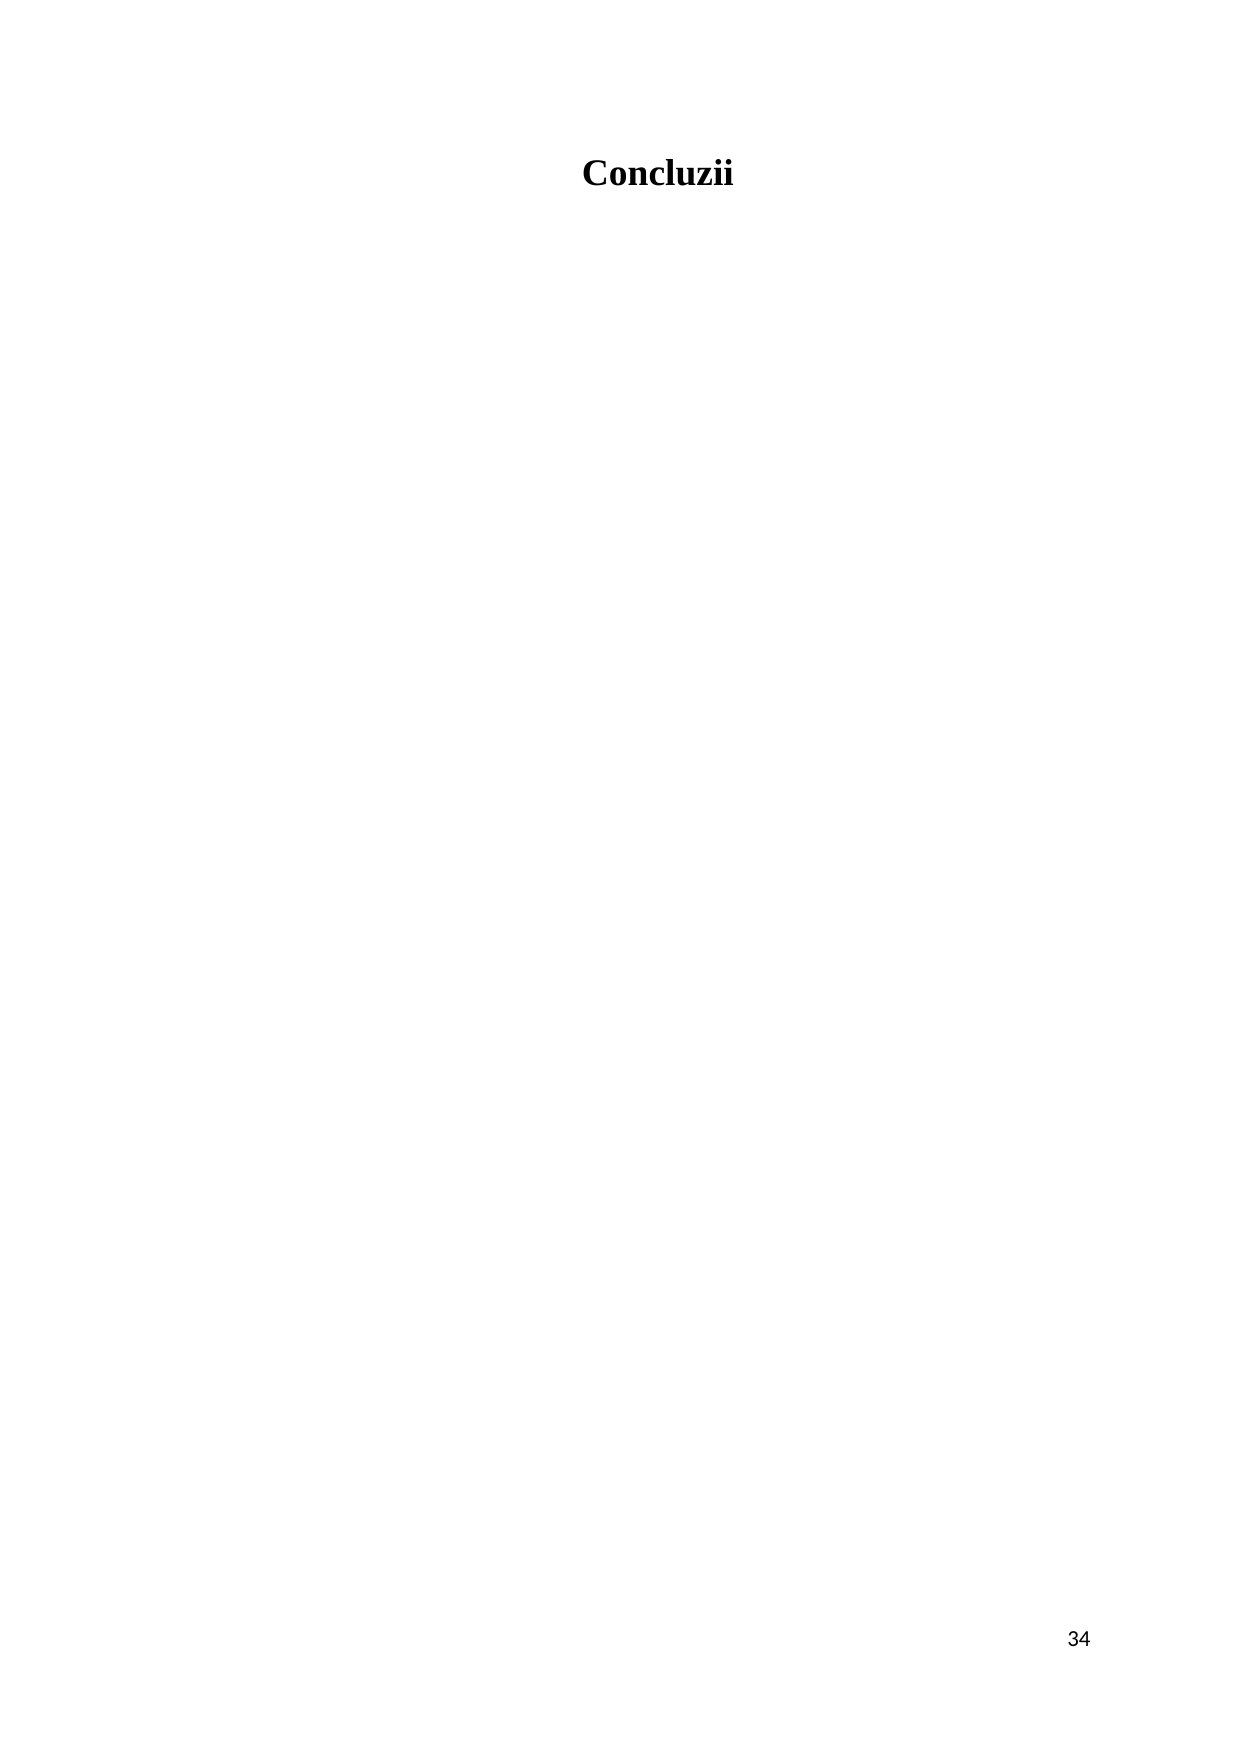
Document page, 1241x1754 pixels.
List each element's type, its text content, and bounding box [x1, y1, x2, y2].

subtitle Concluzii [225, 150, 1090, 193]
